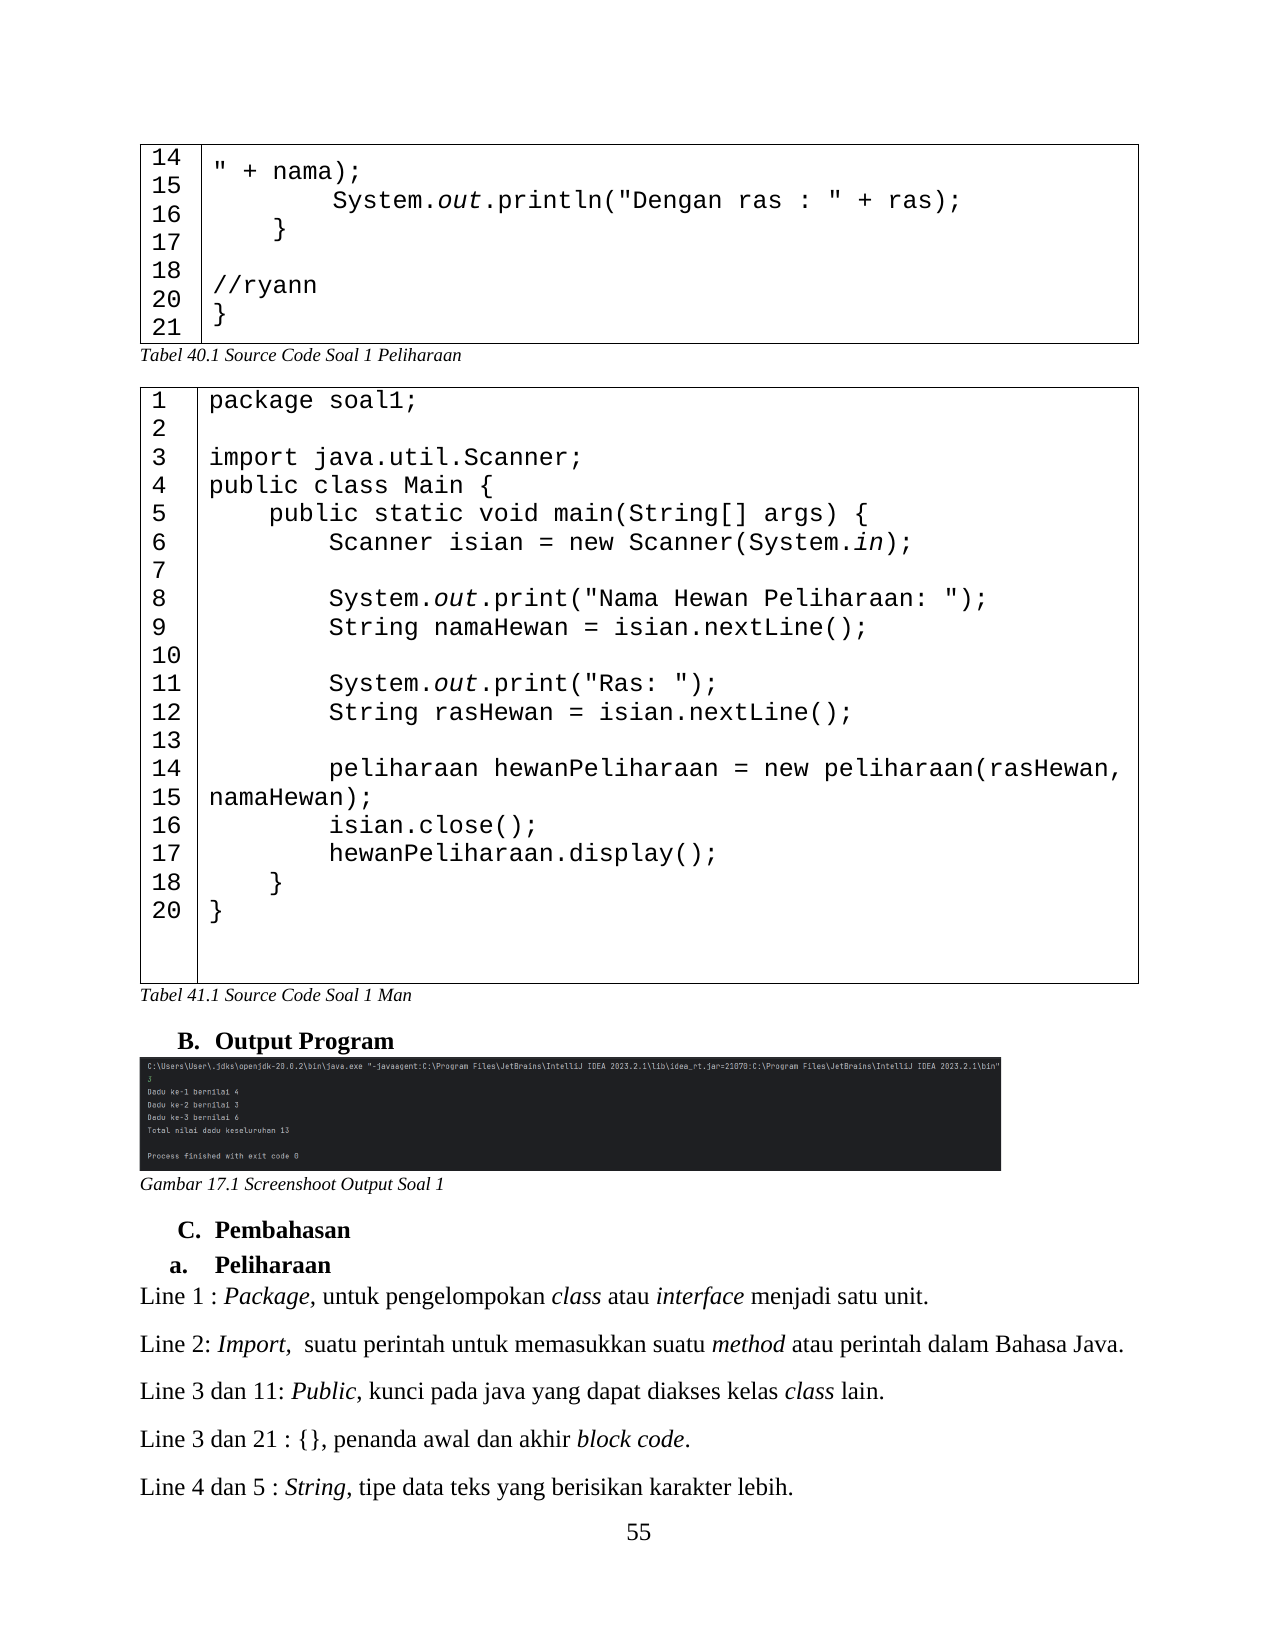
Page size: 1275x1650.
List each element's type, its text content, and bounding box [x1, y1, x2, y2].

text Line 3 dan 21 : {}, penanda awal dan akhir block code. [139, 1424, 1137, 1453]
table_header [141, 145, 201, 343]
picture [139, 1057, 1002, 1171]
text Line 2: Import, suatu perintah untuk memasukkan suatu method atau perintah dalam Bahasa Java. [139, 1329, 1137, 1357]
subtitle Output Program [177, 1026, 1137, 1055]
subtitle Pembahasan [177, 1215, 1137, 1243]
subtitle Peliharaan [169, 1250, 1137, 1279]
text Line 3 dan 11: Public, kunci pada java yang dapat diakses kelas class lain. [139, 1376, 1137, 1405]
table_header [202, 145, 1138, 343]
text Line 1 : Package, untuk pengelompokan class atau interface menjadi satu unit. [139, 1281, 1137, 1310]
text Line 4 dan 5 : String, tipe data teks yang berisikan karakter lebih. [139, 1472, 1137, 1501]
table_header 1 2 3 4 5 6 7 8 9 10 11 12 13 14 15 16 17 18 20 [141, 388, 197, 983]
table_header package soal1; import java.util.Scanner; public class Main { public static void main(String[] args) { Scanner isian = new Scanner(System.in); System.out.print("Nama Hewan Peliharaan: "); String namaHewan = isian.nextLine(); System.out.print("Ras: "); String rasHewan = isian.nextLine(); peliharaan hewanPeliharaan = new peliharaan(rasHewan, namaHewan); isian.close(); hewanPeliharaan.display(); } } [198, 388, 1138, 983]
